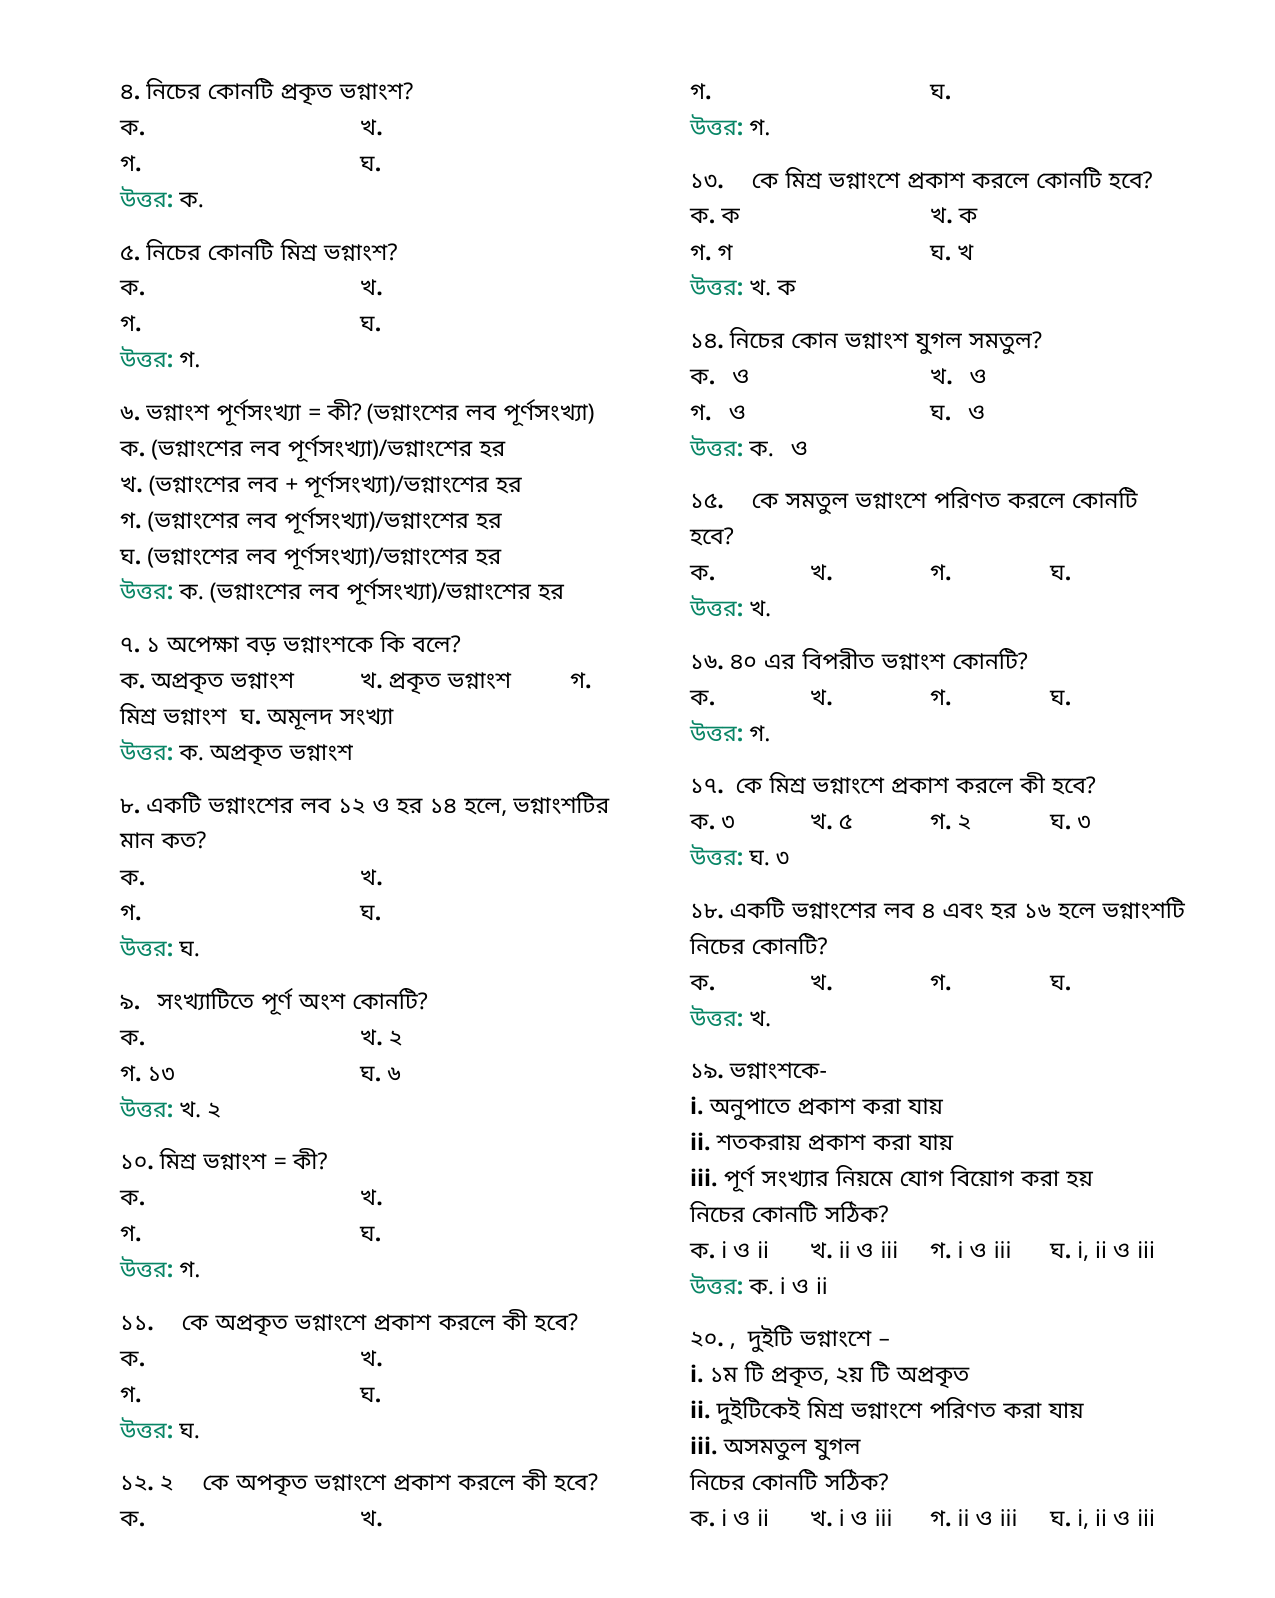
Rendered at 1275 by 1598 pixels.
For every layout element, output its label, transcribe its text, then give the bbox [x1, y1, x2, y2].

text i. অনুপাতে প্রকাশ করা যায় [690, 1090, 1185, 1121]
text উত্তর: খ. [690, 1002, 1185, 1033]
text ১১. কে অপ্রকৃত ভগ্নাংশে প্রকাশ করলে কী হবে? [120, 1306, 615, 1337]
text ক. খ. [120, 1502, 615, 1533]
text উত্তর: খ. ২ [120, 1093, 615, 1124]
text ৭. ১ অপেক্ষা বড় ভগ্নাংশকে কি বলে? [120, 628, 615, 659]
text ক. খ. গ. ঘ. [690, 681, 1185, 712]
text ১২. ২ কে অপকৃত ভগ্নাংশে প্রকাশ করলে কী হবে? [120, 1466, 615, 1497]
text উত্তর: ক. ও [690, 432, 1185, 463]
text উত্তর: খ. [690, 592, 1185, 623]
text ৯. সংখ্যাটিতে পূর্ণ অংশ কোনটি? [120, 985, 615, 1016]
text ক. খ. গ. ঘ. [690, 556, 1185, 587]
text ক. খ. [120, 271, 615, 303]
text উত্তর: খ. ক [690, 271, 1185, 303]
text নিচের কোনটি সঠিক? [690, 1466, 1185, 1497]
text গ. ঘ. [120, 307, 615, 338]
text i. ১ম টি প্রকৃত, ২য় টি অপ্রকৃত [690, 1358, 1185, 1389]
text গ. ঘ. [120, 896, 615, 928]
text ক. ক খ. ক [690, 199, 1185, 231]
text ঘ. (ভগ্নাংশের লব পূর্ণসংখ্যা)/ভগ্নাংশের হর [120, 539, 615, 571]
text ii. দুইটিকেই মিশ্র ভগ্নাংশে পরিণত করা যায় [690, 1394, 1185, 1426]
text উত্তর: গ. [120, 343, 615, 374]
text ক. ৩ খ. ৫ গ. ২ ঘ. ৩ [690, 805, 1185, 836]
text iii. পূর্ণ সংখ্যার নিয়মে যোগ বিয়োগ করা হয় [690, 1162, 1185, 1193]
text ii. শতকরায় প্রকাশ করা যায় [690, 1126, 1185, 1157]
text ১৫. কে সমতুল ভগ্নাংশে পরিণত করলে কোনটি হবে? [690, 484, 1185, 552]
text ক. i ও ii খ. i ও iii গ. ii ও iii ঘ. i, ii ও iii [690, 1502, 1185, 1533]
text উত্তর: ক. অপ্রকৃত ভগ্নাংশ [120, 736, 615, 767]
text ১৮. একটি ভগ্নাংশের লব ৪ এবং হর ১৬ হলে ভগ্নাংশটি নিচের কোনটি? [690, 894, 1185, 961]
text ১৩. কে মিশ্র ভগ্নাংশে প্রকাশ করলে কোনটি হবে? [690, 163, 1185, 195]
text উত্তর: ক. [120, 183, 615, 214]
text ক. অপ্রকৃত ভগ্নাংশ খ. প্রকৃত ভগ্নাংশ গ. মিশ্র ভগ্নাংশ ঘ. অমূলদ সংখ্যা [120, 664, 615, 731]
text গ. ঘ. [120, 147, 615, 178]
text গ. ১৩ ঘ. ৬ [120, 1057, 615, 1088]
text iii. অসমতুল যুগল [690, 1430, 1185, 1461]
text গ. ঘ. [690, 75, 1185, 106]
text উত্তর: গ. [690, 717, 1185, 748]
text উত্তর: গ. [690, 111, 1185, 142]
text উত্তর: গ. [120, 1253, 615, 1284]
text ৫. নিচের কোনটি মিশ্র ভগ্নাংশ? [120, 235, 615, 267]
text গ. ঘ. [120, 1217, 615, 1248]
text উত্তর: ঘ. [120, 932, 615, 963]
text ১৭. কে মিশ্র ভগ্নাংশে প্রকাশ করলে কী হবে? [690, 769, 1185, 801]
text ১৪. নিচের কোন ভগ্নাংশ যুগল সমতুল? [690, 324, 1185, 355]
text ১৯. ভগ্নাংশকে- [690, 1054, 1185, 1085]
text ক. খ. ২ [120, 1021, 615, 1052]
text ক. i ও ii খ. ii ও iii গ. i ও iii ঘ. i, ii ও iii [690, 1234, 1185, 1265]
text ক. খ. গ. ঘ. [690, 966, 1185, 997]
text ক. ও খ. ও [690, 360, 1185, 391]
text ক. খ. [120, 1342, 615, 1373]
text খ. (ভগ্নাংশের লব + পূর্ণসংখ্যা)/ভগ্নাংশের হর [120, 468, 615, 499]
text ২০. , দুইটি ভগ্নাংশে – [690, 1322, 1185, 1354]
text গ. গ ঘ. খ [690, 235, 1185, 267]
text উত্তর: ঘ. ৩ [690, 841, 1185, 872]
text গ. ও ঘ. ও [690, 396, 1185, 427]
text ১০. মিশ্র ভগ্নাংশ = কী? [120, 1145, 615, 1177]
text ৮. একটি ভগ্নাংশের লব ১২ ও হর ১৪ হলে, ভগ্নাংশটির মান কত? [120, 788, 615, 856]
text গ. (ভগ্নাংশের লব পূর্ণসংখ্যা)/ভগ্নাংশের হর [120, 504, 615, 535]
text ক. খ. [120, 111, 615, 142]
text উত্তর: ক. (ভগ্নাংশের লব পূর্ণসংখ্যা)/ভগ্নাংশের হর [120, 576, 615, 607]
text ৪. নিচের কোনটি প্রকৃত ভগ্নাংশ? [120, 75, 615, 106]
text উত্তর: ঘ. [120, 1413, 615, 1445]
text নিচের কোনটি সঠিক? [690, 1198, 1185, 1229]
text ক. খ. [120, 860, 615, 892]
text ক. খ. [120, 1181, 615, 1212]
text ক. (ভগ্নাংশের লব পূর্ণসংখ্যা)/ভগ্নাংশের হর [120, 432, 615, 463]
text ১৬. ৪০ এর বিপরীত ভগ্নাংশ কোনটি? [690, 645, 1185, 676]
text গ. ঘ. [120, 1378, 615, 1409]
text উত্তর: ক. i ও ii [690, 1270, 1185, 1301]
text ৬. ভগ্নাংশ পূর্ণসংখ্যা = কী? (ভগ্নাংশের লব পূর্ণসংখ্যা) [120, 396, 615, 427]
